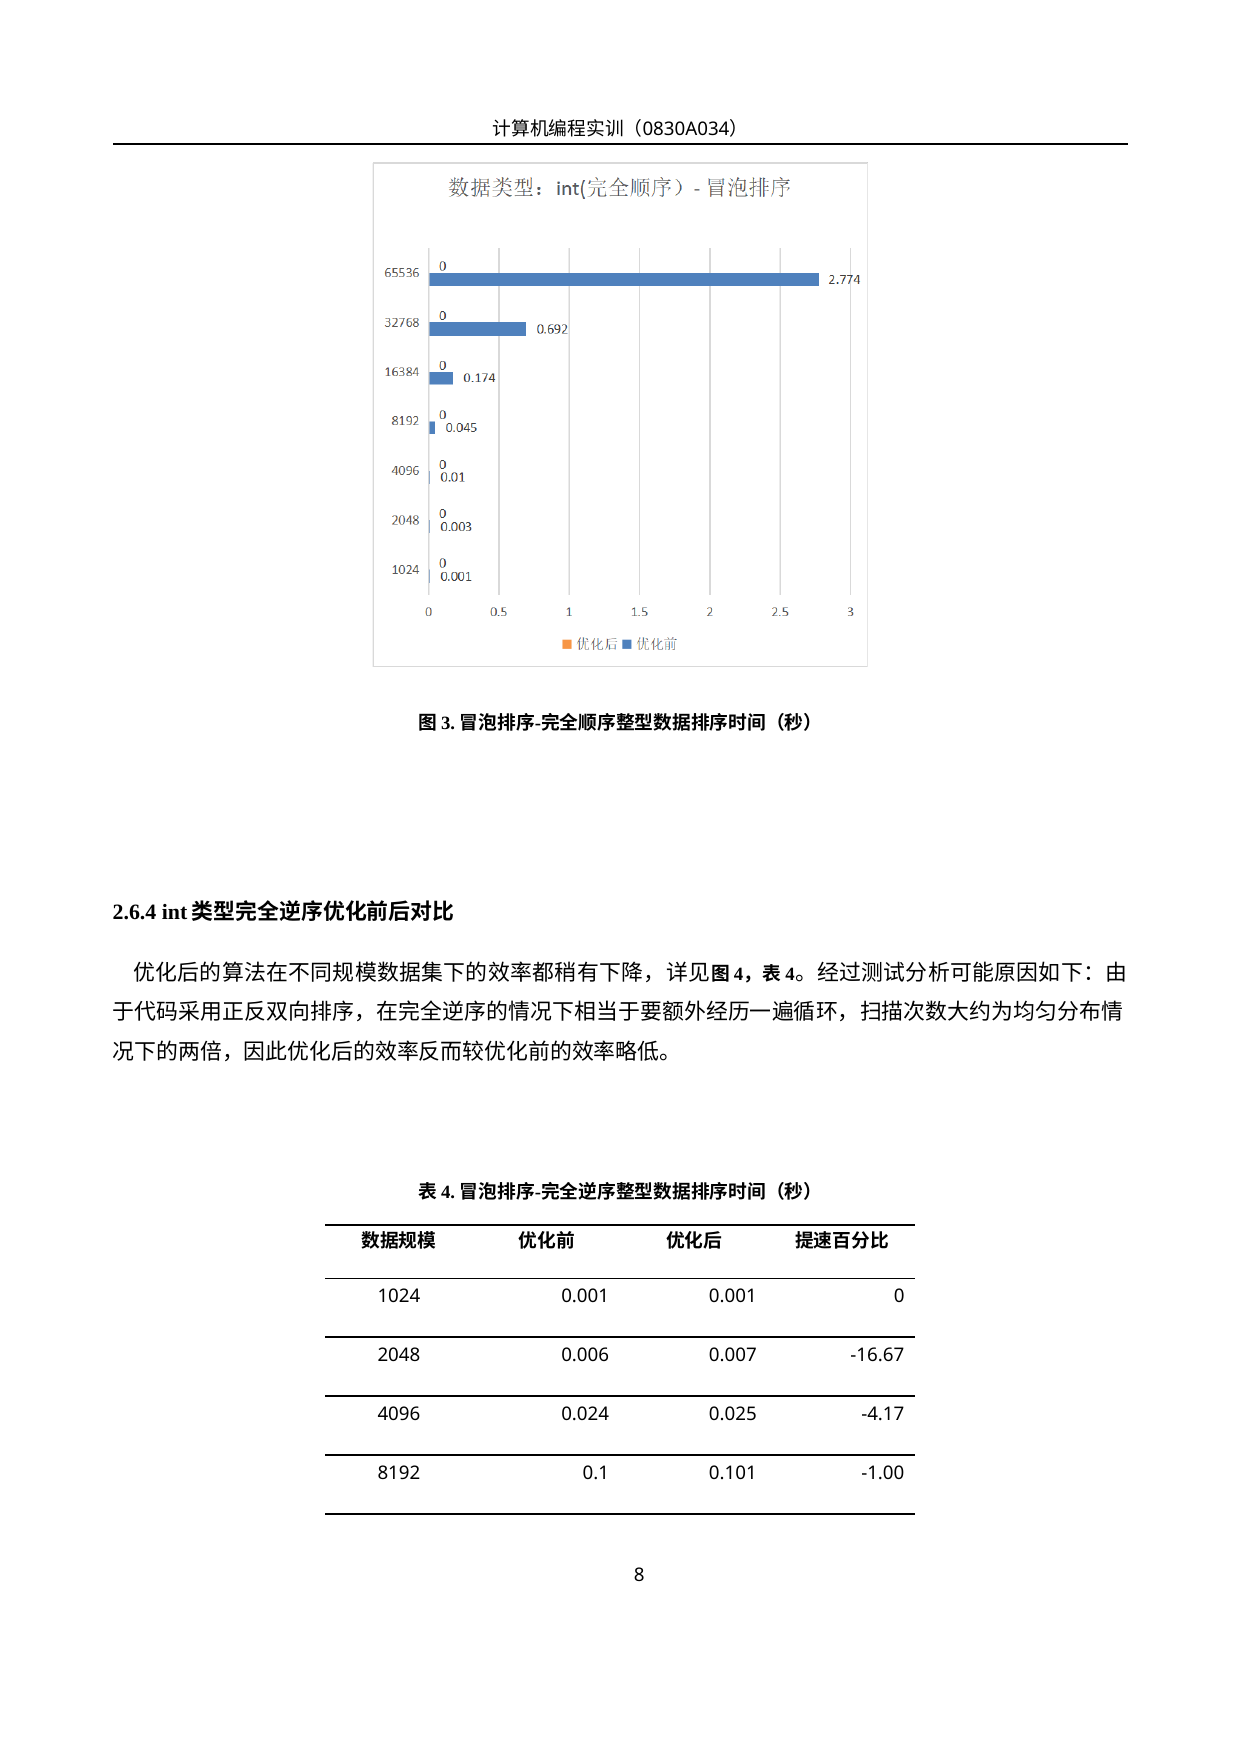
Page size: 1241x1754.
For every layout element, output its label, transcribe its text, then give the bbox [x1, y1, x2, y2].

table_cell -4.17 [768, 1397, 915, 1454]
table_cell 0.1 [473, 1456, 620, 1513]
table_cell 2048 [325, 1338, 472, 1395]
table_cell 0.024 [473, 1397, 620, 1454]
table_cell 0.001 [473, 1279, 620, 1336]
text 表4. 冒泡排序-完全逆序整型数据排序时间（秒） [112, 1176, 1128, 1203]
text 2.6.4 int类型完全逆序优化前后对比 [112, 894, 1128, 926]
table_cell -16.67 [768, 1338, 915, 1395]
table_cell 0.006 [473, 1338, 620, 1395]
text 图3. 冒泡排序-完全顺序整型数据排序时间（秒） [112, 708, 1128, 735]
table_header 数据规模 [325, 1226, 472, 1278]
text 优化后的算法在不同规模数据集下的效率都稍有下降，详见图4，表4。经过测试分析可能原因如下：由于代码采用正反双向排序，在完全逆序的情况下相当于要额外经历一遍循环，扫描次数大约为均匀分布情况下的两倍，因此优化后的效率反而较优化前的效率略低。 [112, 955, 1128, 1066]
table_cell 0.101 [620, 1456, 768, 1513]
table_cell 4096 [325, 1397, 472, 1454]
table_cell -1.00 [768, 1456, 915, 1513]
table_header 提速百分比 [768, 1226, 915, 1278]
picture [372, 162, 868, 667]
table_header 优化后 [620, 1226, 768, 1278]
table_cell 1024 [325, 1279, 472, 1336]
table_cell 8192 [325, 1456, 472, 1513]
table_header 优化前 [473, 1226, 620, 1278]
table_cell 0.007 [620, 1338, 768, 1395]
table_cell 0.025 [620, 1397, 768, 1454]
table_cell 0 [768, 1279, 915, 1336]
table_cell 0.001 [620, 1279, 768, 1336]
